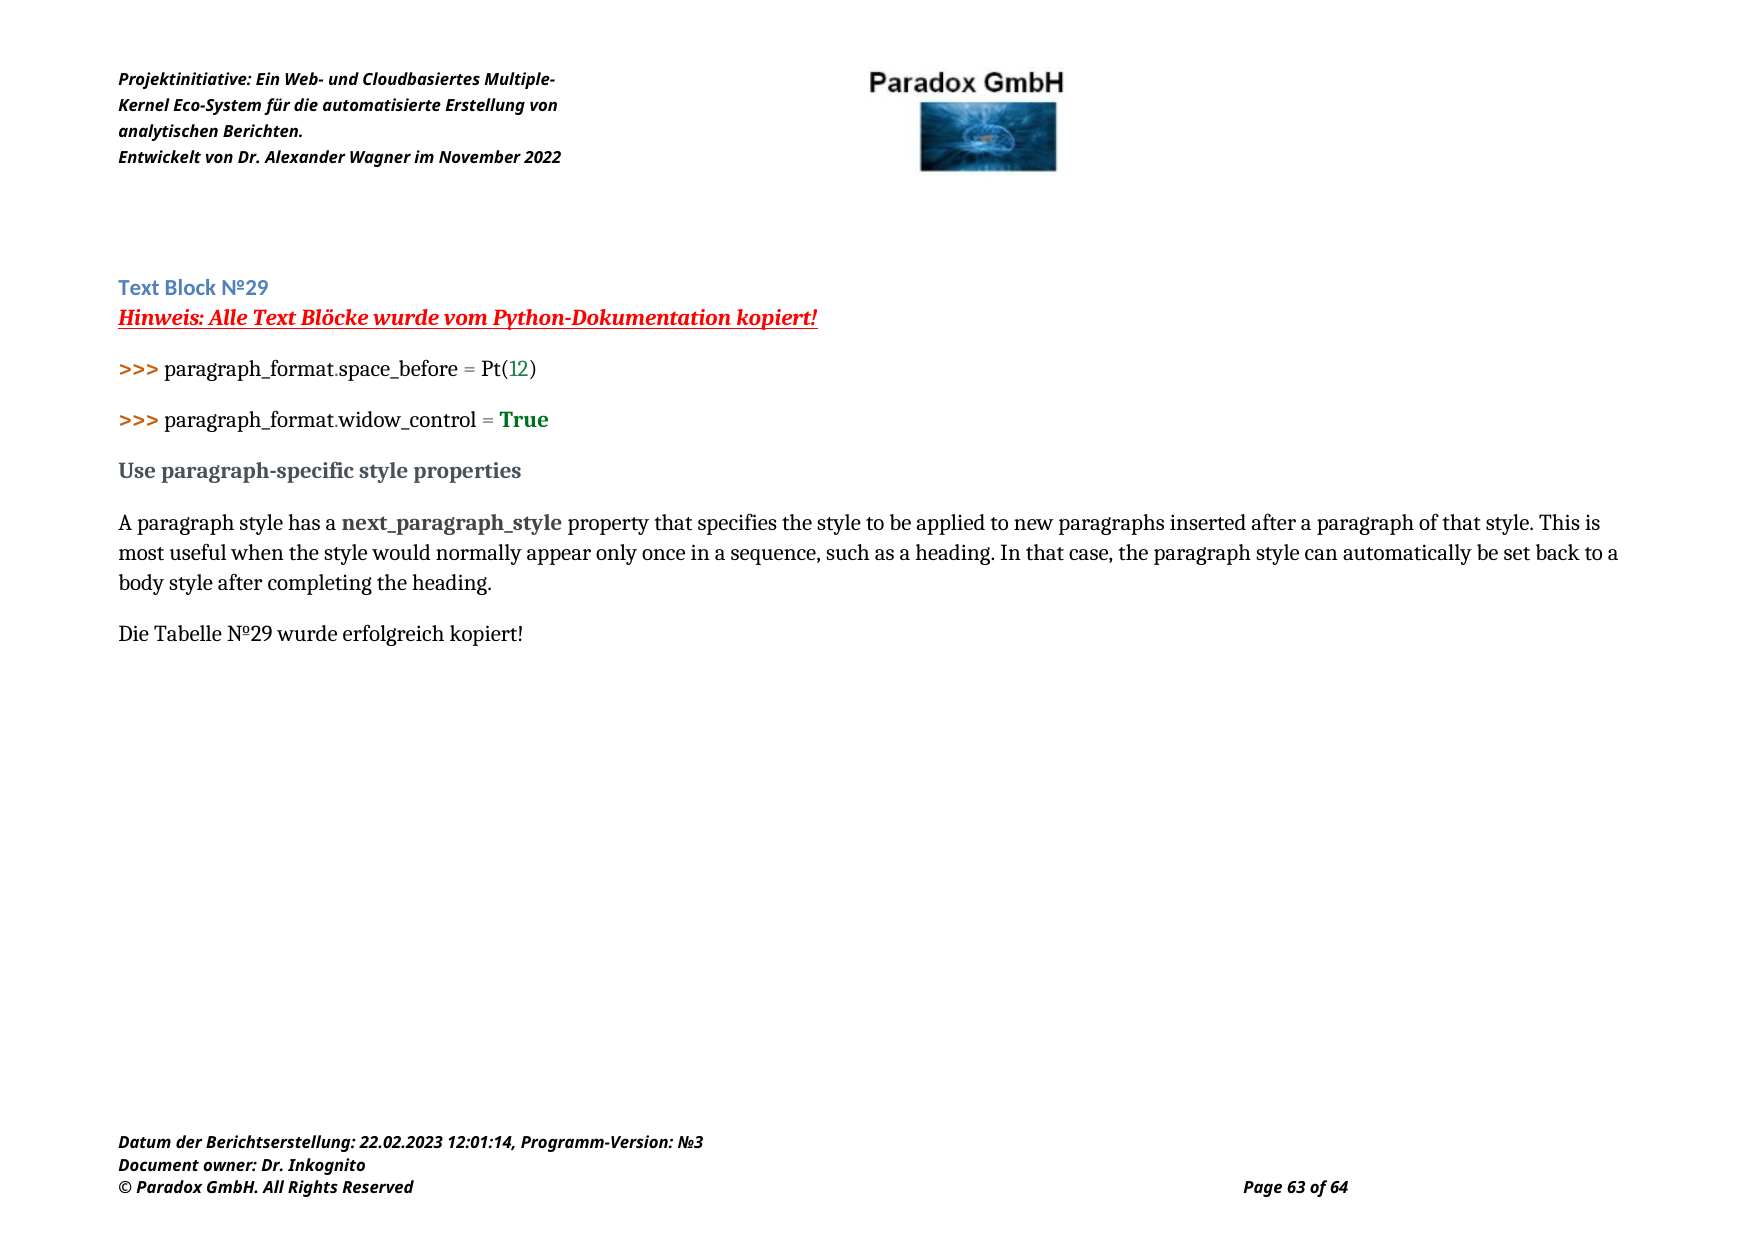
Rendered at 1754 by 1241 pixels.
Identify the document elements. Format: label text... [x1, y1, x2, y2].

text >>> paragraph_format.widow_control = True [118, 407, 1636, 434]
text Die Tabelle №29 wurde erfolgreich kopiert! [118, 621, 1636, 647]
text A paragraph style has a next_paragraph_style property that specifies the style to be applied to new paragraphs inserted after a paragraph of that style. This is most useful when the style would normally appear only once in a sequence, such as a heading. In that case, the paragraph style can automatically be set back to a body style after completing the heading. [118, 509, 1636, 596]
text >>> paragraph_format.space_before = Pt(12) [118, 356, 1636, 383]
text Use paragraph-specific style properties [118, 458, 1636, 485]
text Hinweis: Alle Text Blöcke wurde vom Python-Dokumentation kopiert! [118, 305, 1636, 332]
picture [863, 67, 1100, 177]
subtitle Text Block №29 [118, 273, 1636, 301]
